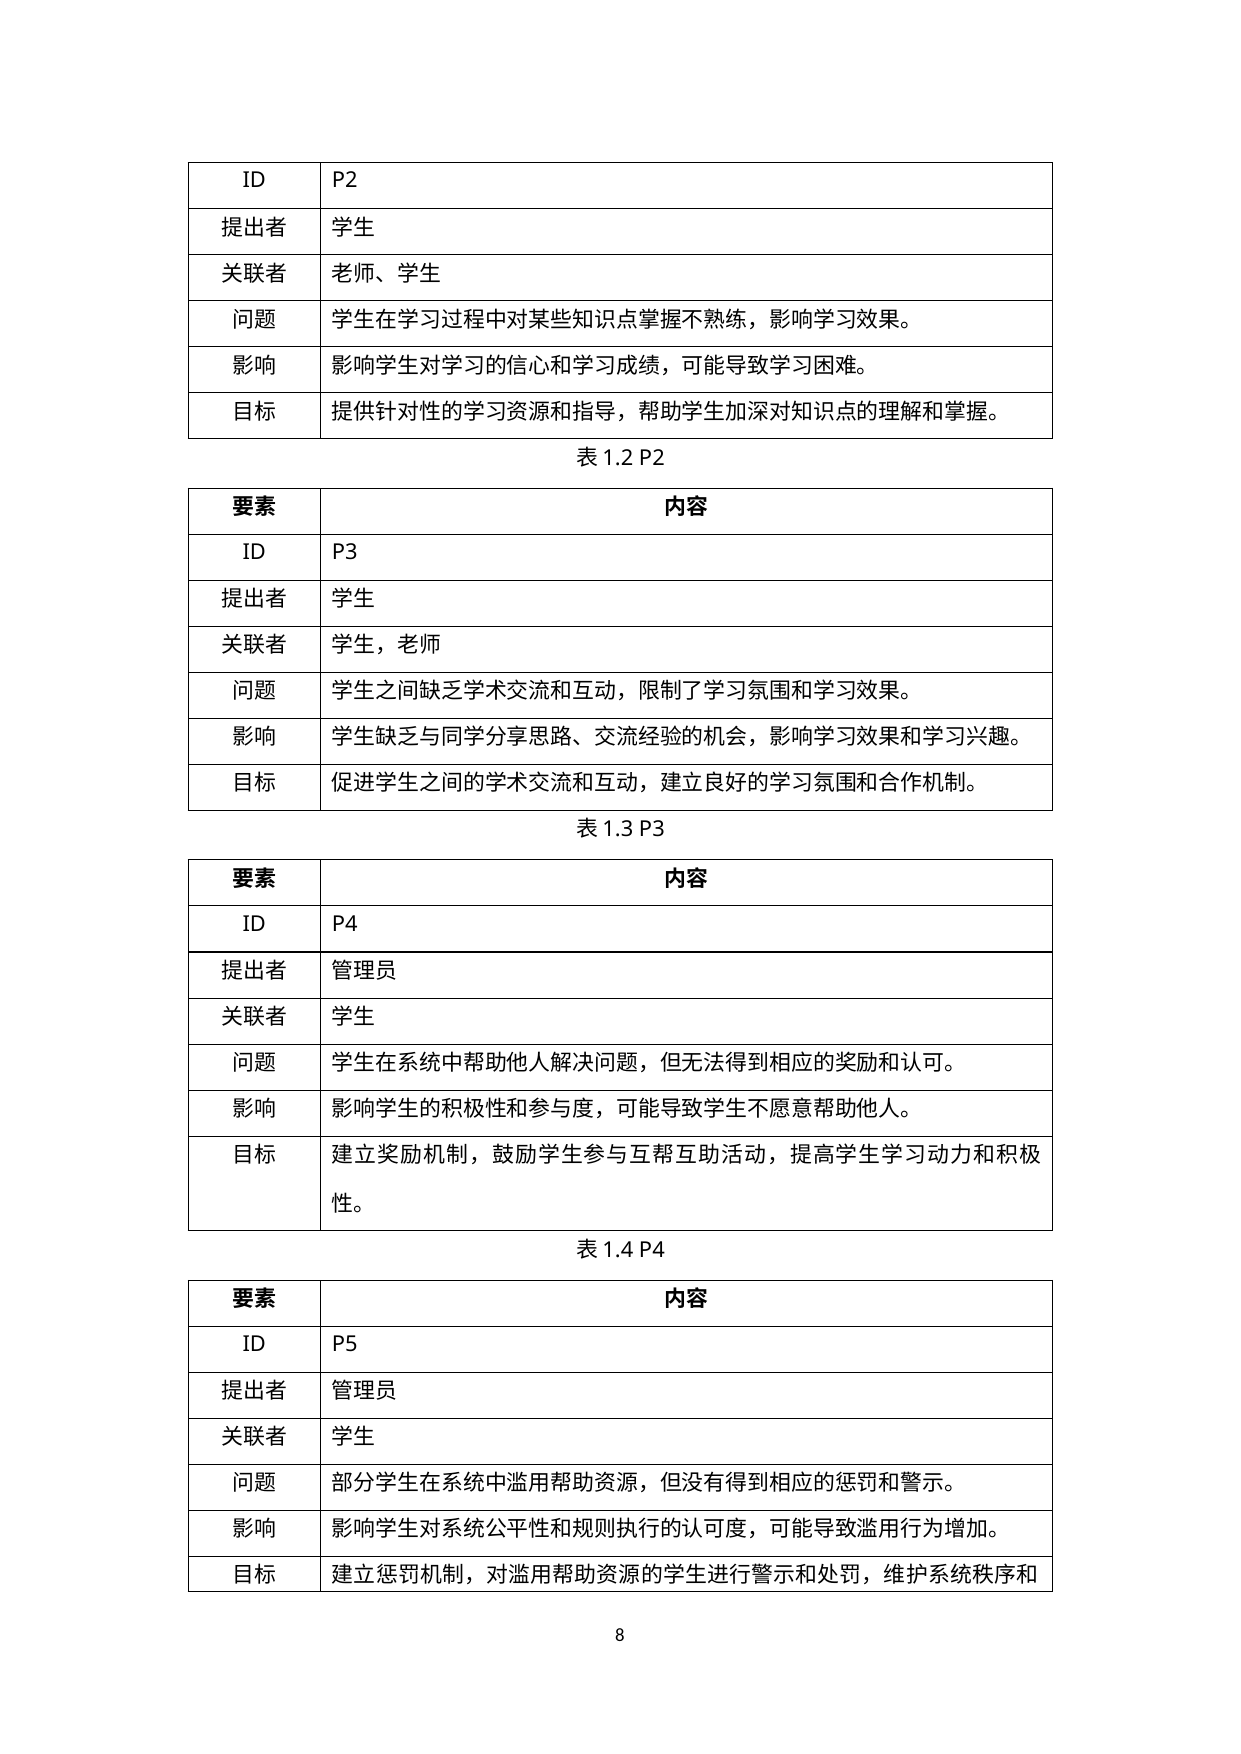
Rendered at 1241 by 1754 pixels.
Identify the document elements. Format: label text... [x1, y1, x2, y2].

table_cell 老师、学生 [321, 255, 1052, 300]
table_cell 影响 [189, 347, 320, 392]
table_cell 问题 [189, 673, 320, 718]
table_cell 提出者 [189, 581, 320, 626]
table_cell 提出者 [189, 209, 320, 254]
table_cell 学生之间缺乏学术交流和互动，限制了学习氛围和学习效果。 [321, 673, 1052, 718]
table_cell 目标 [189, 393, 320, 438]
table_cell 影响学生对系统公平性和规则执行的认可度，可能导致滥用行为增加。 [321, 1511, 1052, 1556]
table_cell 提供针对性的学习资源和指导，帮助学生加深对知识点的理解和掌握。 [321, 393, 1052, 438]
table_cell 关联者 [189, 627, 320, 672]
table_cell 学生 [321, 581, 1052, 626]
text 表1.3 P3 [187, 811, 1053, 843]
table_cell 影响 [189, 719, 320, 764]
table_cell 影响 [189, 1091, 320, 1136]
table_cell 关联者 [189, 1419, 320, 1464]
table_cell P4 [321, 906, 1052, 951]
text 表1.2 P2 [187, 439, 1053, 472]
table_cell 促进学生之间的学术交流和互动，建立良好的学习氛围和合作机制。 [321, 765, 1052, 810]
table_cell ID [189, 1327, 320, 1372]
table_header 要素 [189, 1281, 320, 1326]
table_cell 问题 [189, 301, 320, 346]
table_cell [321, 1557, 1052, 1591]
table_cell 目标 [189, 1137, 320, 1230]
table_cell P3 [321, 535, 1052, 580]
table_cell 目标 [189, 1557, 320, 1591]
table_cell 部分学生在系统中滥用帮助资源，但没有得到相应的惩罚和警示。 [321, 1465, 1052, 1510]
table_cell 影响学生的积极性和参与度，可能导致学生不愿意帮助他人。 [321, 1091, 1052, 1136]
table_cell ID [189, 906, 320, 951]
table_cell 学生 [321, 209, 1052, 254]
table_cell 提出者 [189, 1373, 320, 1418]
table_cell 学生 [321, 999, 1052, 1043]
table_cell 学生在系统中帮助他人解决问题，但无法得到相应的奖励和认可。 [321, 1045, 1052, 1089]
table_cell 管理员 [321, 953, 1052, 997]
table_cell P5 [321, 1327, 1052, 1372]
table_cell 学生，老师 [321, 627, 1052, 672]
table_cell 问题 [189, 1045, 320, 1089]
table_header 内容 [321, 1281, 1052, 1326]
table_cell P2 [321, 163, 1052, 208]
table_cell 学生 [321, 1419, 1052, 1464]
table_cell 影响 [189, 1511, 320, 1556]
table_cell 关联者 [189, 255, 320, 300]
table_header 内容 [321, 860, 1052, 905]
table_cell ID [189, 163, 320, 208]
table_cell 影响学生对学习的信心和学习成绩，可能导致学习困难。 [321, 347, 1052, 392]
table_header 内容 [321, 489, 1052, 534]
table_cell 学生缺乏与同学分享思路、交流经验的机会，影响学习效果和学习兴趣。 [321, 719, 1052, 764]
table_cell ID [189, 535, 320, 580]
text 表1.4 P4 [187, 1231, 1053, 1264]
table_cell 建立奖励机制，鼓励学生参与互帮互助活动，提高学生学习动力和积极性。 [321, 1137, 1052, 1230]
table_cell 问题 [189, 1465, 320, 1510]
table_cell 学生在学习过程中对某些知识点掌握不熟练，影响学习效果。 [321, 301, 1052, 346]
table_header 要素 [189, 489, 320, 534]
table_cell 管理员 [321, 1373, 1052, 1418]
table_header 要素 [189, 860, 320, 905]
table_cell 关联者 [189, 999, 320, 1043]
table_cell 目标 [189, 765, 320, 810]
table_cell 提出者 [189, 953, 320, 997]
